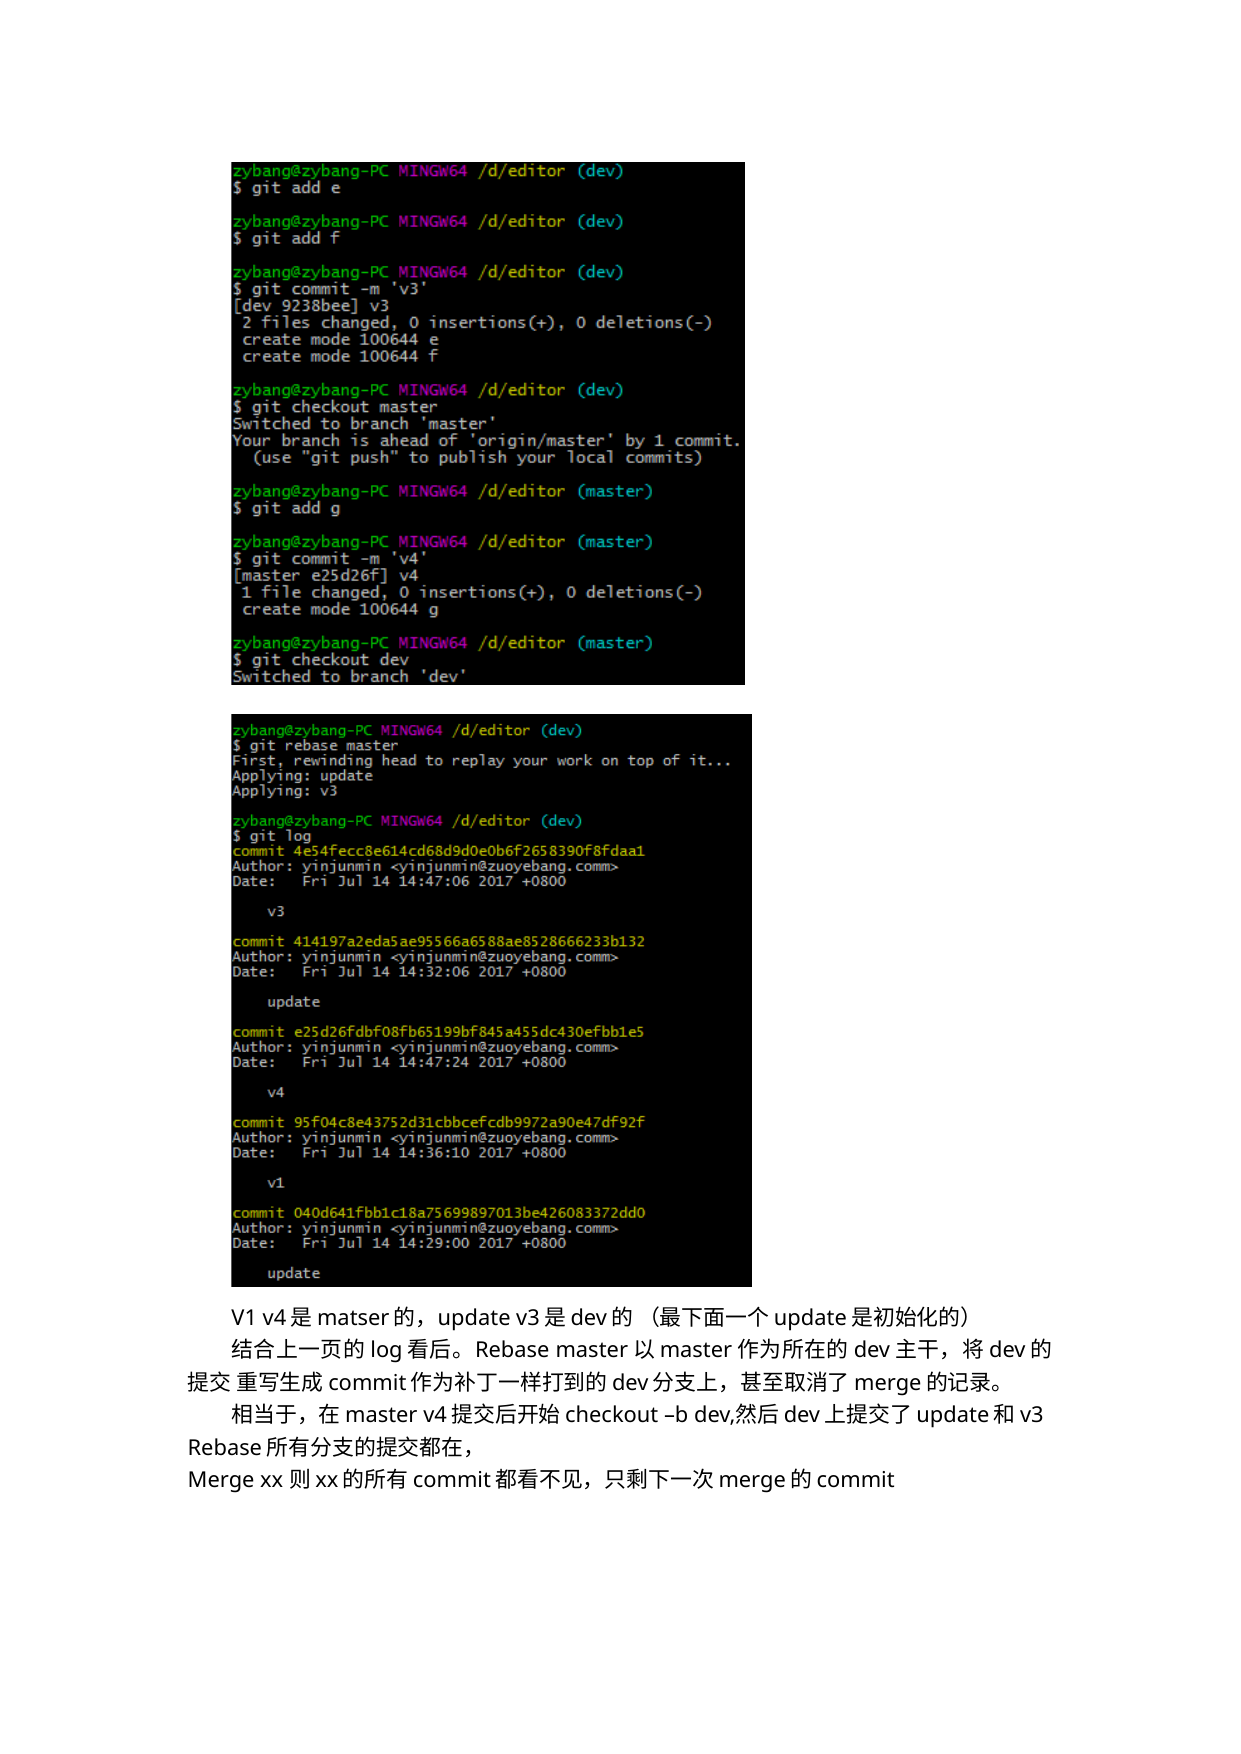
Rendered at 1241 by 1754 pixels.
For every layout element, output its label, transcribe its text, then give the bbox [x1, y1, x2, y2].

picture [231, 162, 745, 685]
text 相当于，在master v4提交后开始checkout –b dev,然后dev上提交了update和v3 [187, 1397, 1053, 1429]
text V1 v4是matser的，update v3是dev的 （最下面一个update是初始化的） [187, 1299, 1053, 1332]
picture [231, 714, 752, 1287]
text 结合上一页的log看后。Rebase master以master作为所在的dev主干，将dev的提交 重写生成commit作为补丁一样打到的dev分支上，甚至取消了merge的记录。 [187, 1332, 1053, 1397]
text Rebase所有分支的提交都在， [187, 1429, 1053, 1462]
text Merge xx 则xx的所有commit都看不见，只剩下一次merge的commit [187, 1462, 1053, 1494]
